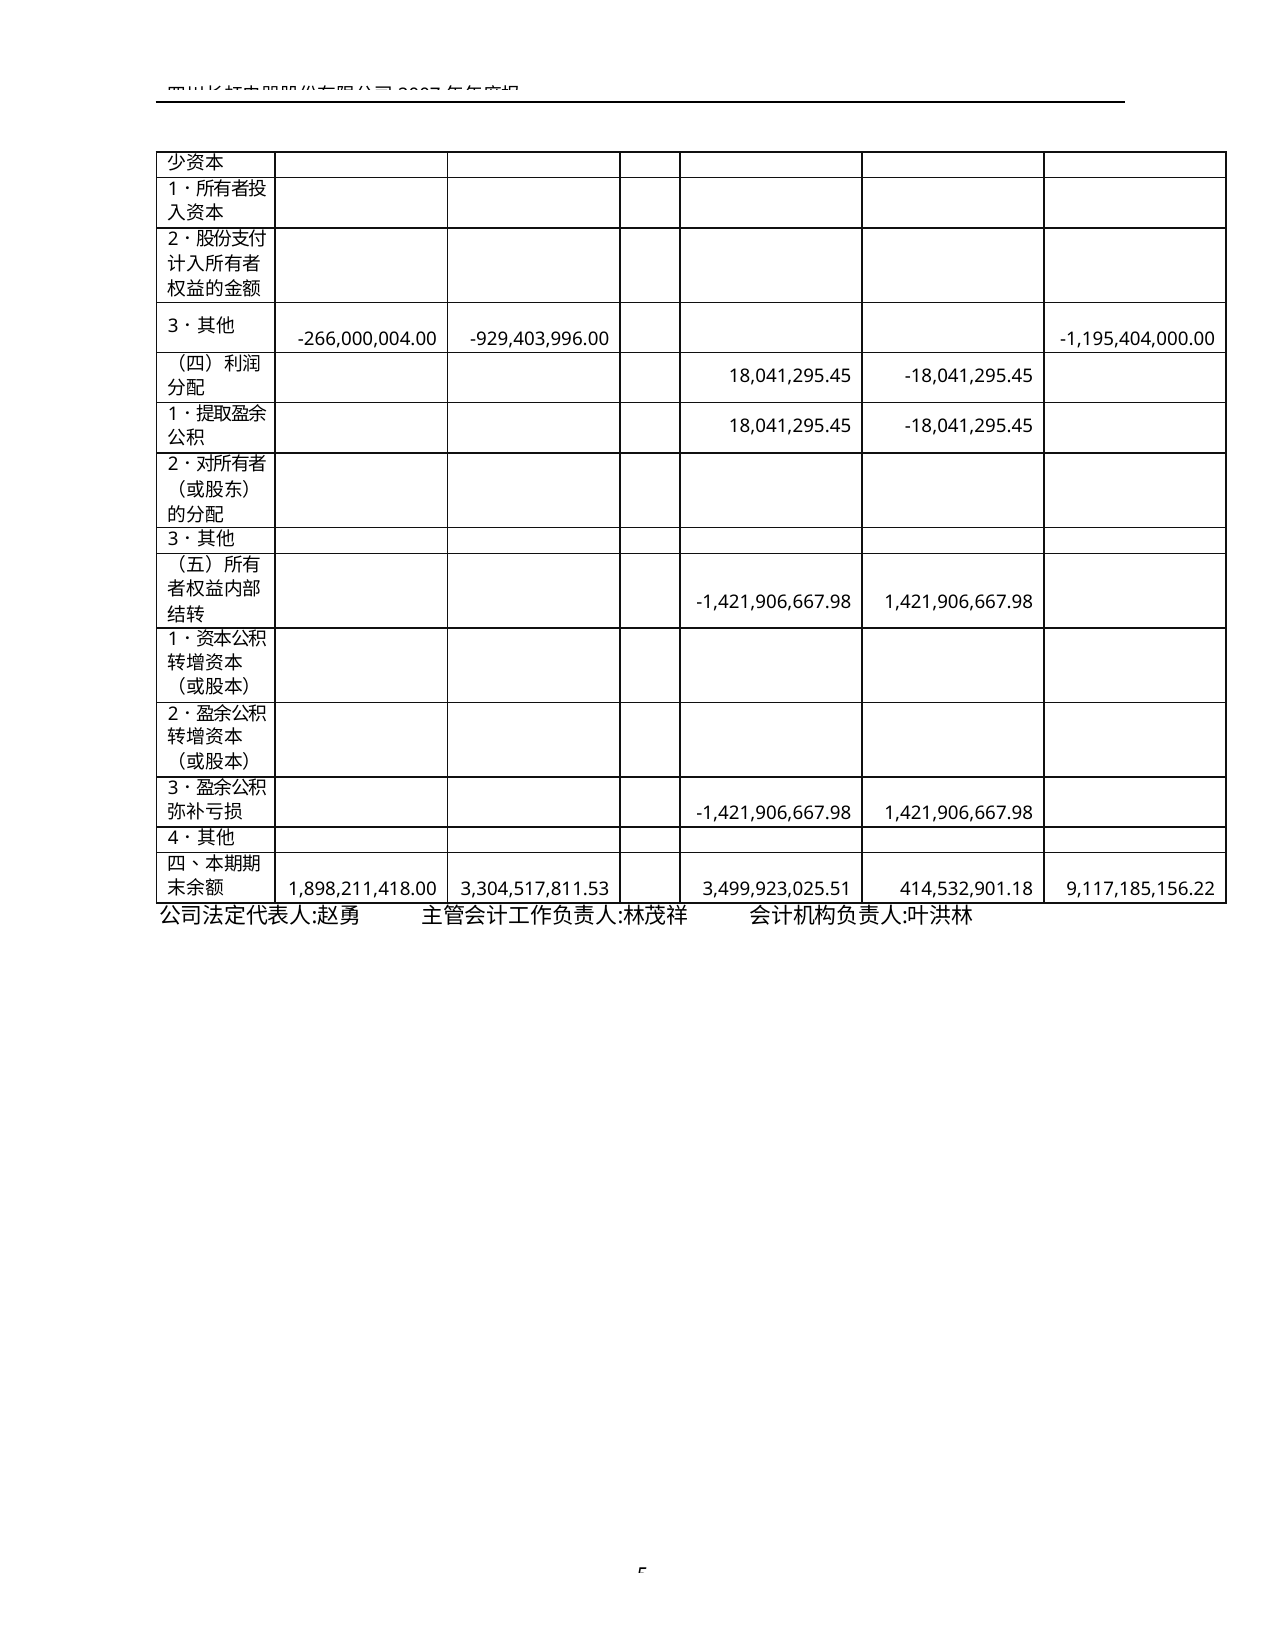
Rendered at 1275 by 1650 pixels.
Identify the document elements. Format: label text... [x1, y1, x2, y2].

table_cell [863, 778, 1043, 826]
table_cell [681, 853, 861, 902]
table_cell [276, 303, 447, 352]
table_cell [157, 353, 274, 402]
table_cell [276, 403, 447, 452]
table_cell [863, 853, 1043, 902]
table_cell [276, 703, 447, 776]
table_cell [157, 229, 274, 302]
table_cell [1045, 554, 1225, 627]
text 公司法定代表人:赵勇 主管会计工作负责人:林茂祥 会计机构负责人:叶洪林 [159, 904, 1239, 929]
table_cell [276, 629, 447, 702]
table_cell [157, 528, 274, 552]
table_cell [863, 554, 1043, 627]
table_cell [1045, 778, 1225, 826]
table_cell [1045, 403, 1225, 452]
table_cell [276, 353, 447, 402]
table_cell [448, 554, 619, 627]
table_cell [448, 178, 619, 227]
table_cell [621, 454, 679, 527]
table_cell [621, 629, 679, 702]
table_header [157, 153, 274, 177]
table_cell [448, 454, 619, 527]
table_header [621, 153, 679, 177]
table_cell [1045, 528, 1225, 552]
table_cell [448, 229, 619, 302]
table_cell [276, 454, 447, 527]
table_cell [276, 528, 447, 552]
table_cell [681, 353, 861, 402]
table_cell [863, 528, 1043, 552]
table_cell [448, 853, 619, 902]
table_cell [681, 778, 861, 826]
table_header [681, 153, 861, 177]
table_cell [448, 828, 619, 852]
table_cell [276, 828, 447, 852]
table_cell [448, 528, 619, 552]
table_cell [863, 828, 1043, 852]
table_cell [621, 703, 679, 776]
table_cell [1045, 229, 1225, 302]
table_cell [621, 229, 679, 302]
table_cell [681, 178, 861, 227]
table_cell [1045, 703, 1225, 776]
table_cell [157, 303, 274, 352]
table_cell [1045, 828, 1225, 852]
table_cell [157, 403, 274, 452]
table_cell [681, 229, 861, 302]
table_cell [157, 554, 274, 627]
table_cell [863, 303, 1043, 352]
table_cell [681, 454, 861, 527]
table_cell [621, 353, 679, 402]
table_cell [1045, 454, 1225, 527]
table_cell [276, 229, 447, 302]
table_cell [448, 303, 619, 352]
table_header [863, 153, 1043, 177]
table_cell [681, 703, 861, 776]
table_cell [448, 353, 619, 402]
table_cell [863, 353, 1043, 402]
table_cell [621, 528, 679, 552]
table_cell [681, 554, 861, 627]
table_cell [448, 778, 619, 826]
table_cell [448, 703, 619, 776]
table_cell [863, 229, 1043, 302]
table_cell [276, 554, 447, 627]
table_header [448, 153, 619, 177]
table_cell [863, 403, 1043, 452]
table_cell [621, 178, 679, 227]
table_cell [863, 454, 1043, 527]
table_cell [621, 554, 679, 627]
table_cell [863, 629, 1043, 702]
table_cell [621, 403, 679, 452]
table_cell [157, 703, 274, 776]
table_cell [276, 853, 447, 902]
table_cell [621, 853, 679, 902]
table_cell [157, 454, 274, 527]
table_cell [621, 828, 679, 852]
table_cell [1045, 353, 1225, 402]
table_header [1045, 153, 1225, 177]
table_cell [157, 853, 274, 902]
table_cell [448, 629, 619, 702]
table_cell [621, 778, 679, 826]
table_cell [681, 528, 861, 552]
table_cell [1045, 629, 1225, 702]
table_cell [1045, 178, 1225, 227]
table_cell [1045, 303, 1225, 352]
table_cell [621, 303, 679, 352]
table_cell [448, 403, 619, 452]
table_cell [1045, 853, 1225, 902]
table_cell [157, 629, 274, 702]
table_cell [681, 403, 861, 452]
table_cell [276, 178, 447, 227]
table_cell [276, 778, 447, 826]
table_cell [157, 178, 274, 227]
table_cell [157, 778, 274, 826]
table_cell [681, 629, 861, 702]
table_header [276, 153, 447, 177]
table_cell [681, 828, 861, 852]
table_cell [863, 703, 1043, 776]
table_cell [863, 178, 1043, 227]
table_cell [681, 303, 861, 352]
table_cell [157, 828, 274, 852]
